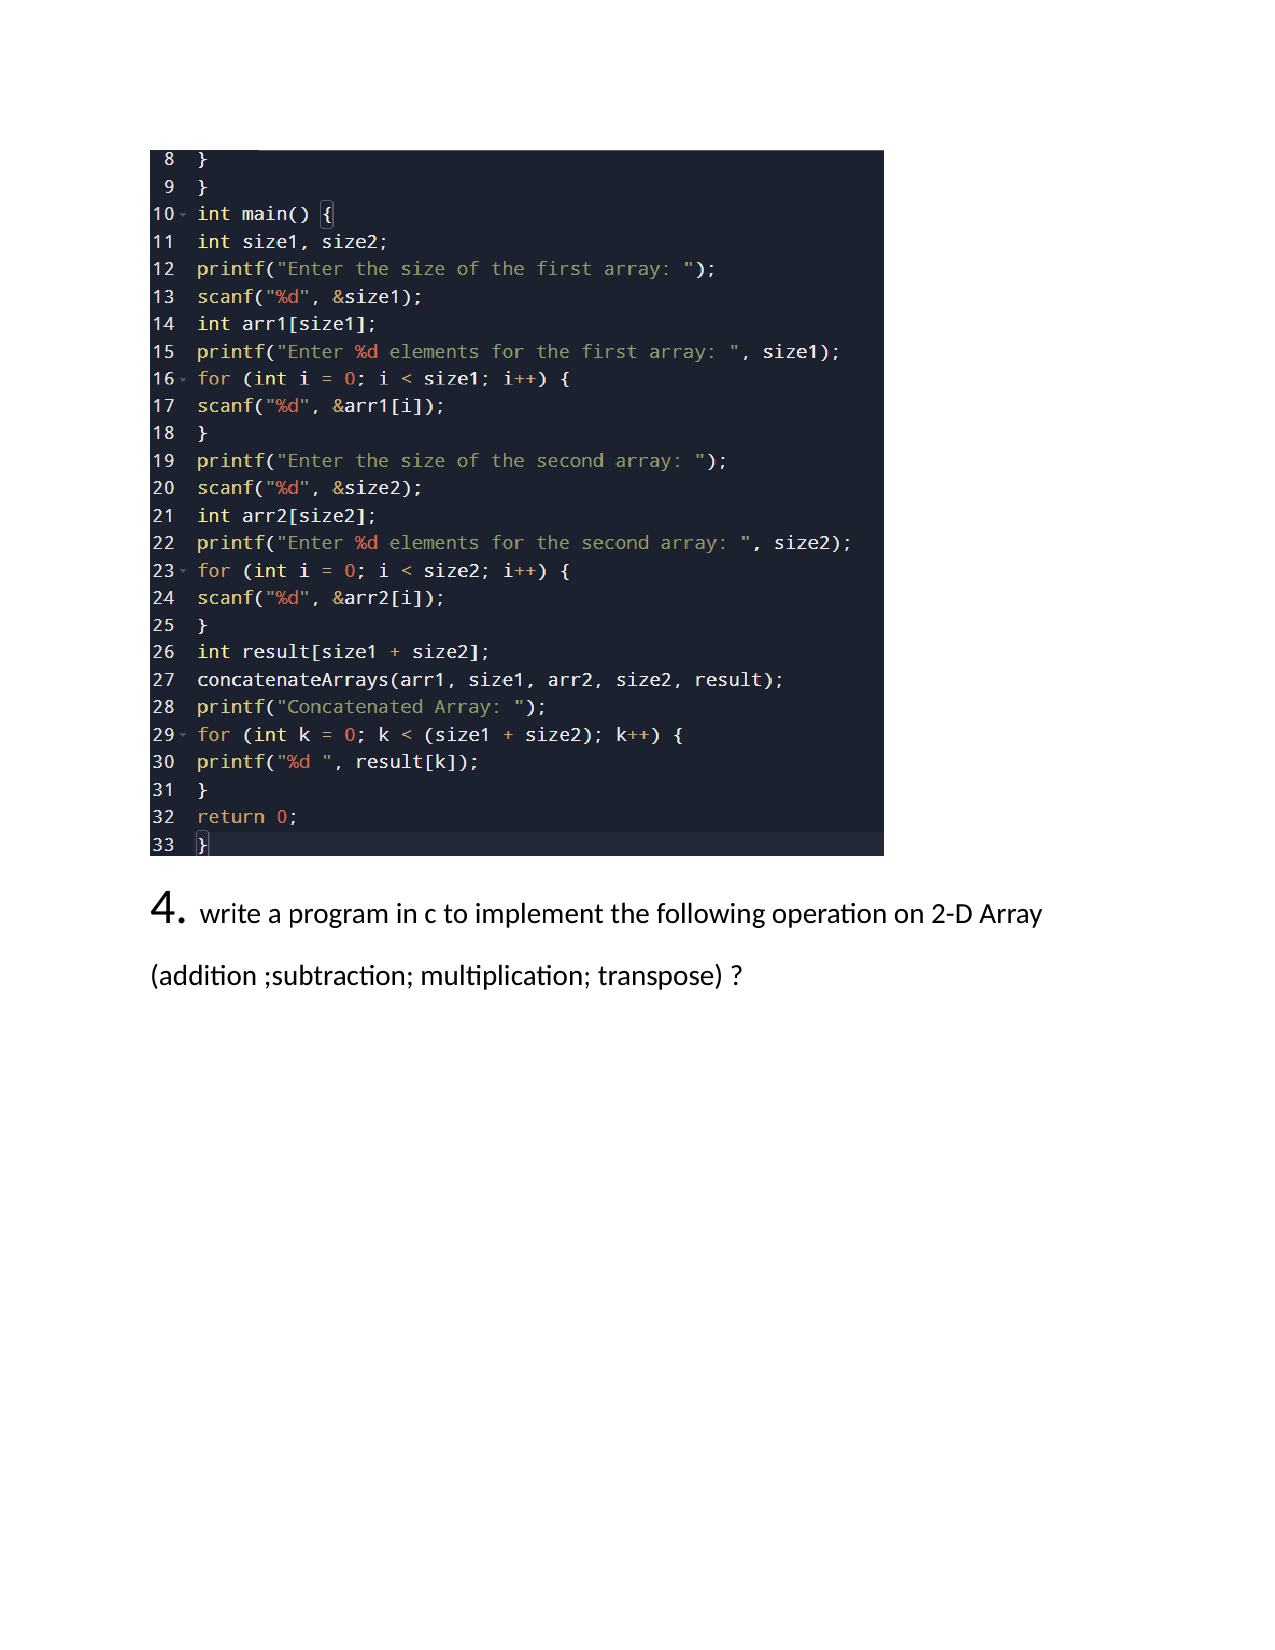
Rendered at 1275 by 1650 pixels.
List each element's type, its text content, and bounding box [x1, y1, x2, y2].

text (addition ;subtraction; multiplication; transpose) ? [150, 957, 1125, 993]
picture [150, 150, 884, 856]
text 4. write a program in c to implement the following operation on 2-D Array [150, 874, 1125, 936]
